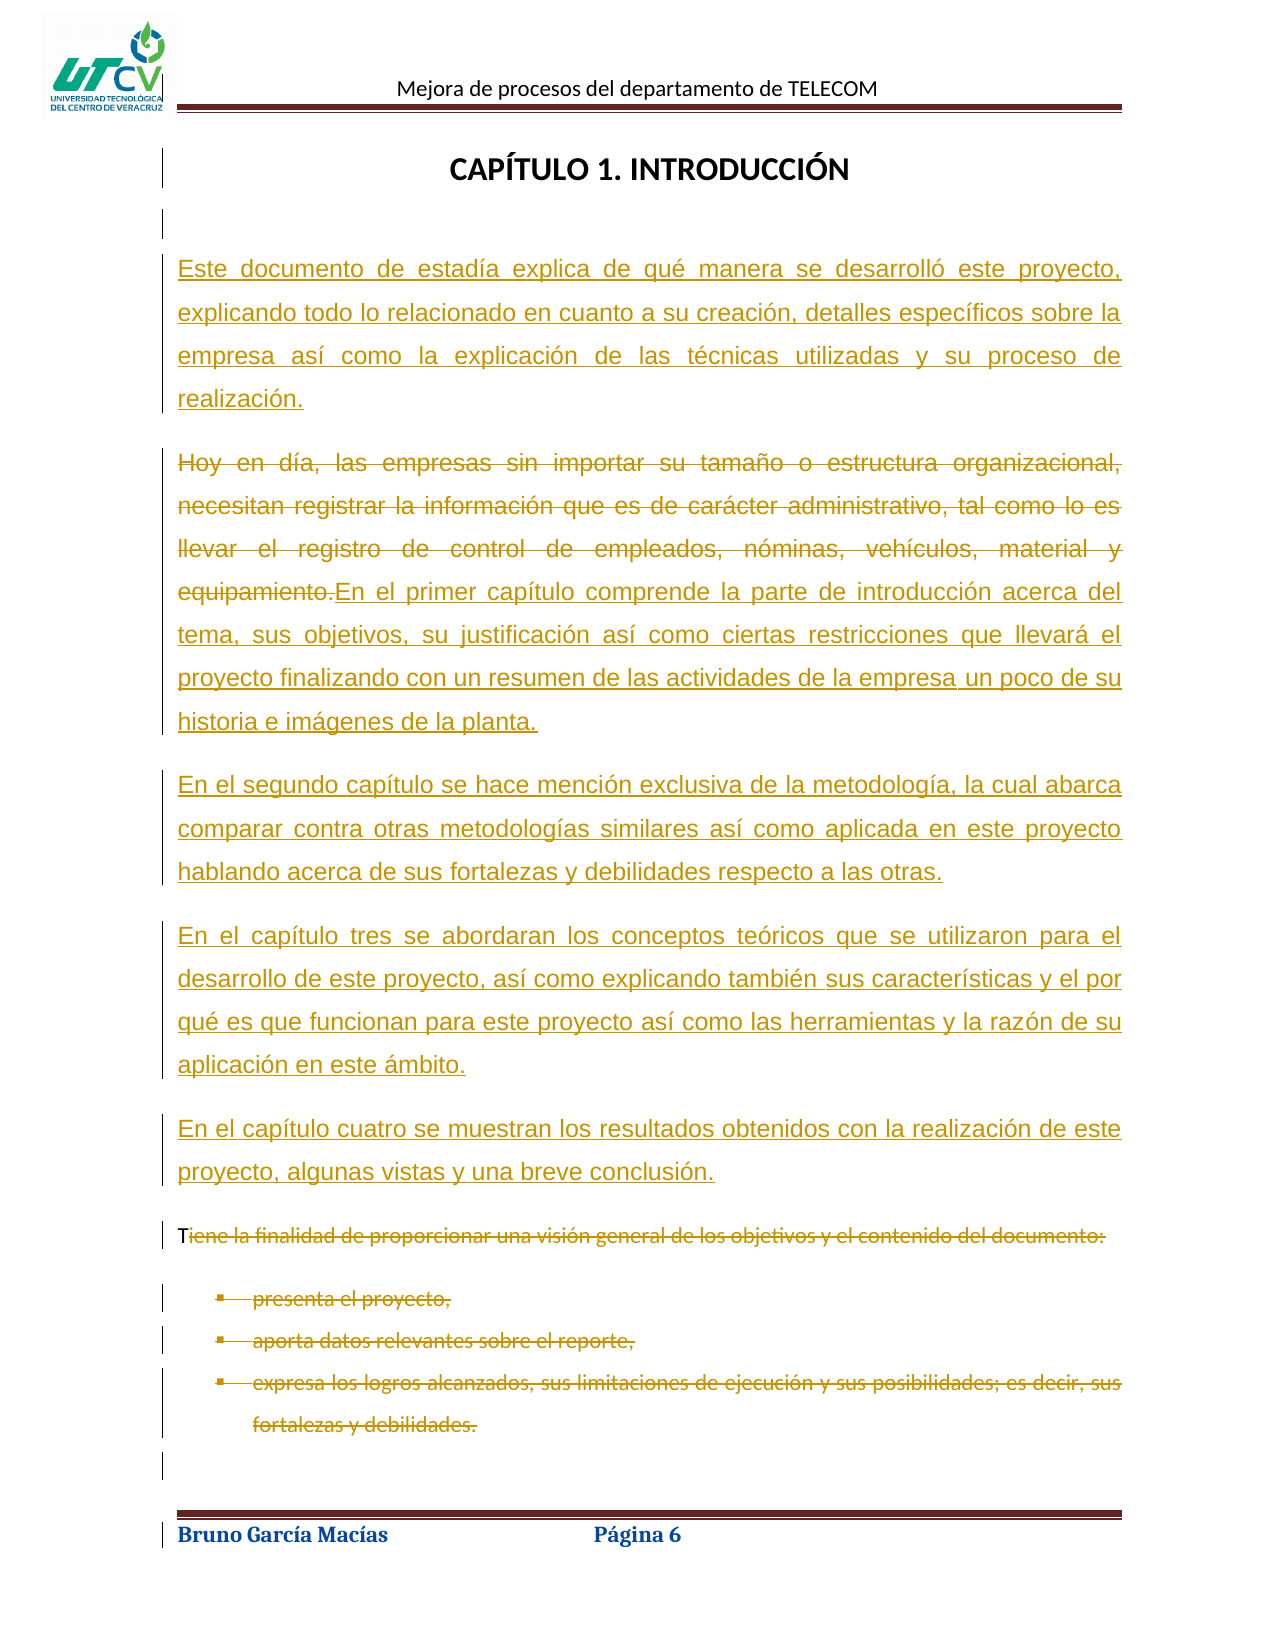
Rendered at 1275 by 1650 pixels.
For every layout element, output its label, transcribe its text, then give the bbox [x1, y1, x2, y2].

picture [41, 14, 178, 120]
text CAPÍTULO 1. INTRODUCCIÓN [177, 148, 1122, 188]
